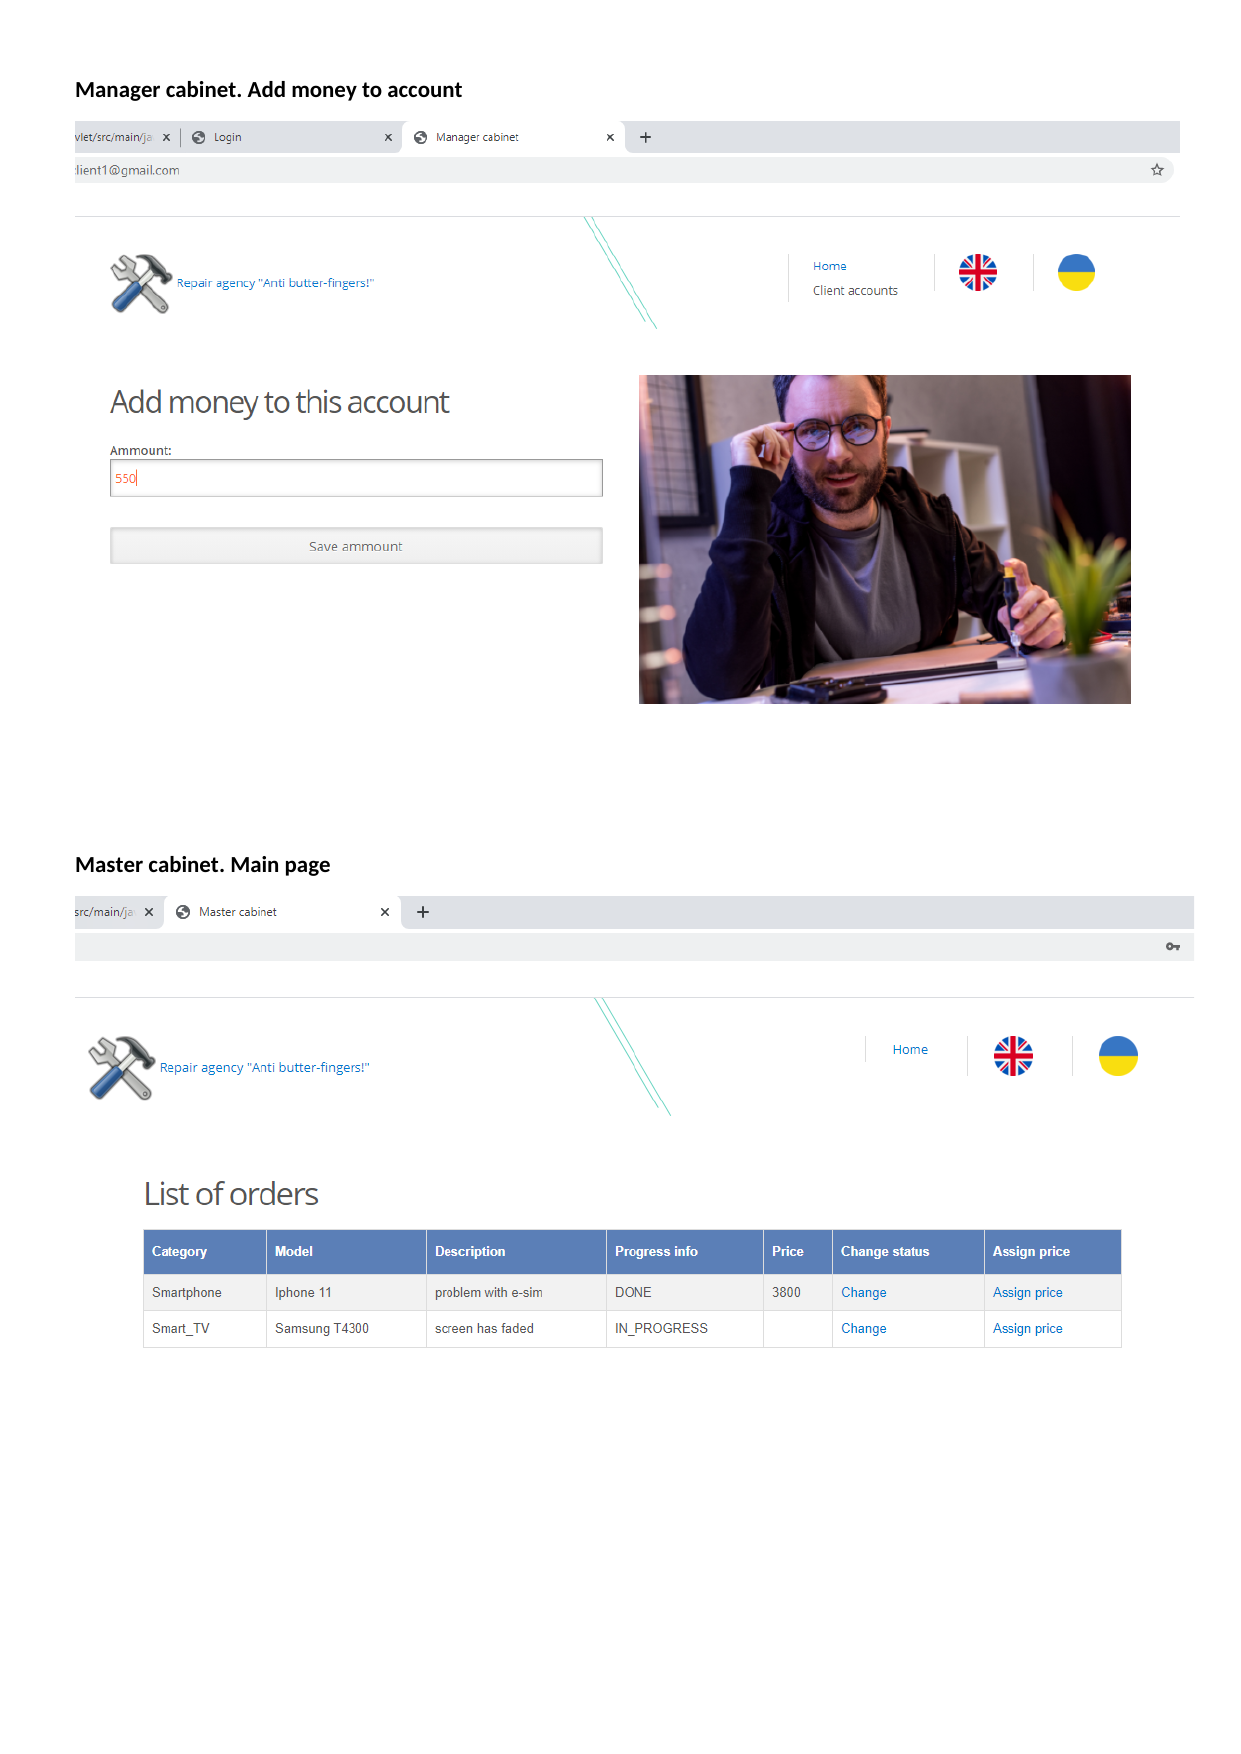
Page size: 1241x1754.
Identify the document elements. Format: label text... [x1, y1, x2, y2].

picture [75, 121, 1180, 738]
picture [75, 896, 1195, 1407]
text Master cabinet. Main page [75, 850, 1165, 878]
text Manager cabinet. Add money to account [75, 75, 1165, 103]
